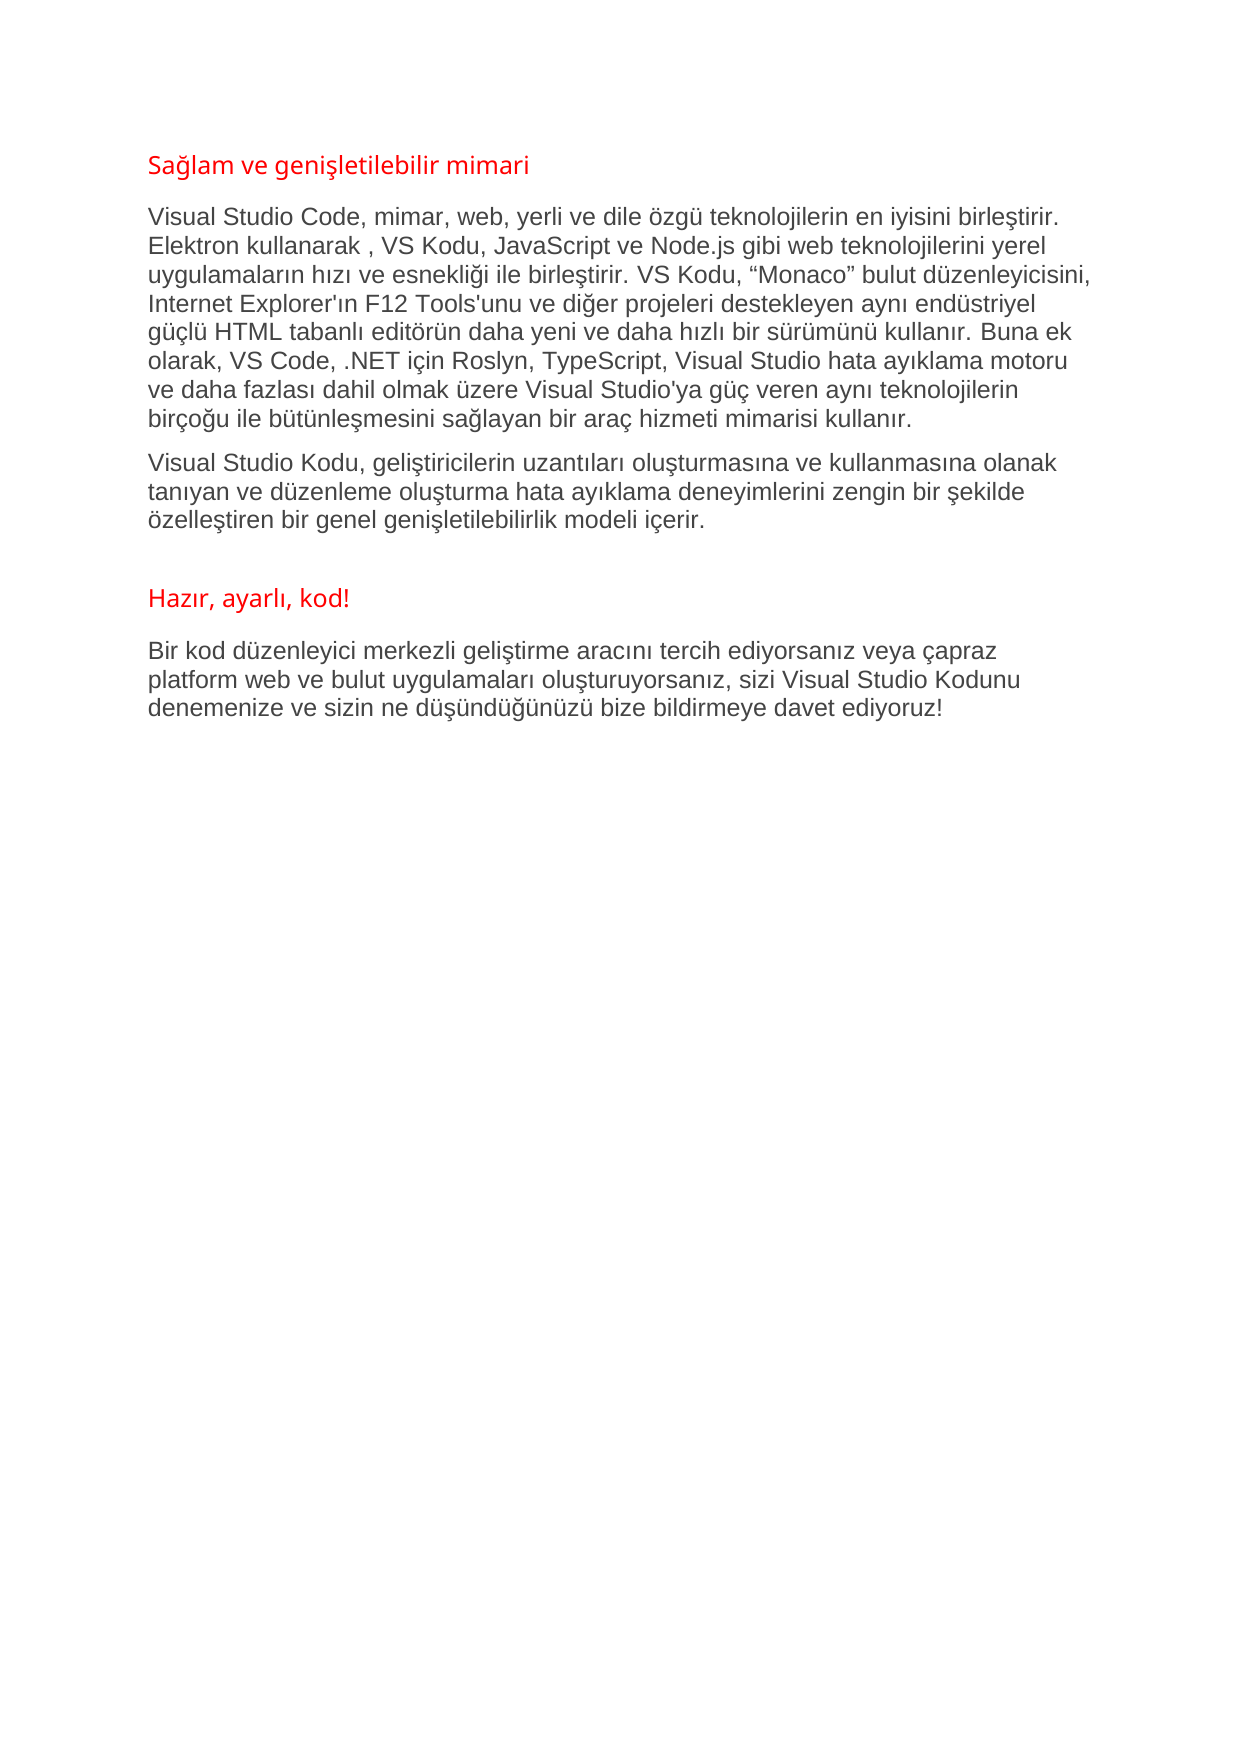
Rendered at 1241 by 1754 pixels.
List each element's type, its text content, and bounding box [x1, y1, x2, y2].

text Bir kod düzenleyici merkezli geliştirme aracını tercih ediyorsanız veya çapraz platform web ve bulut uygulamaları oluşturuyorsanız, sizi Visual Studio Kodunu denemenize ve sizin ne düşündüğünüzü bize bildirmeye davet ediyoruz! [148, 636, 1093, 722]
subtitle Sağlam ve genişletilebilir mimari [148, 148, 1093, 182]
text Visual Studio Code, mimar, web, yerli ve dile özgü teknolojilerin en iyisini birleştirir. Elektron kullanarak , VS Kodu, JavaScript ve Node.js gibi web teknolojilerini yerel uygulamaların hızı ve esnekliği ile birleştirir. VS Kodu, “Monaco” bulut düzenleyicisini, Internet Explorer'ın F12 Tools'unu ve diğer projeleri destekleyen aynı endüstriyel güçlü HTML tabanlı editörün daha yeni ve daha hızlı bir sürümünü kullanır. Buna ek olarak, VS Code, .NET için Roslyn, TypeScript, Visual Studio hata ayıklama motoru ve daha fazlası dahil olmak üzere Visual Studio'ya güç veren aynı teknolojilerin birçoğu ile bütünleşmesini sağlayan bir araç hizmeti mimarisi kullanır. [148, 202, 1093, 432]
subtitle Hazır, ayarlı, kod! [148, 581, 1093, 615]
text Visual Studio Kodu, geliştiricilerin uzantıları oluşturmasına ve kullanmasına olanak tanıyan ve düzenleme oluşturma hata ayıklama deneyimlerini zengin bir şekilde özelleştiren bir genel genişletilebilirlik modeli içerir. [148, 448, 1093, 534]
